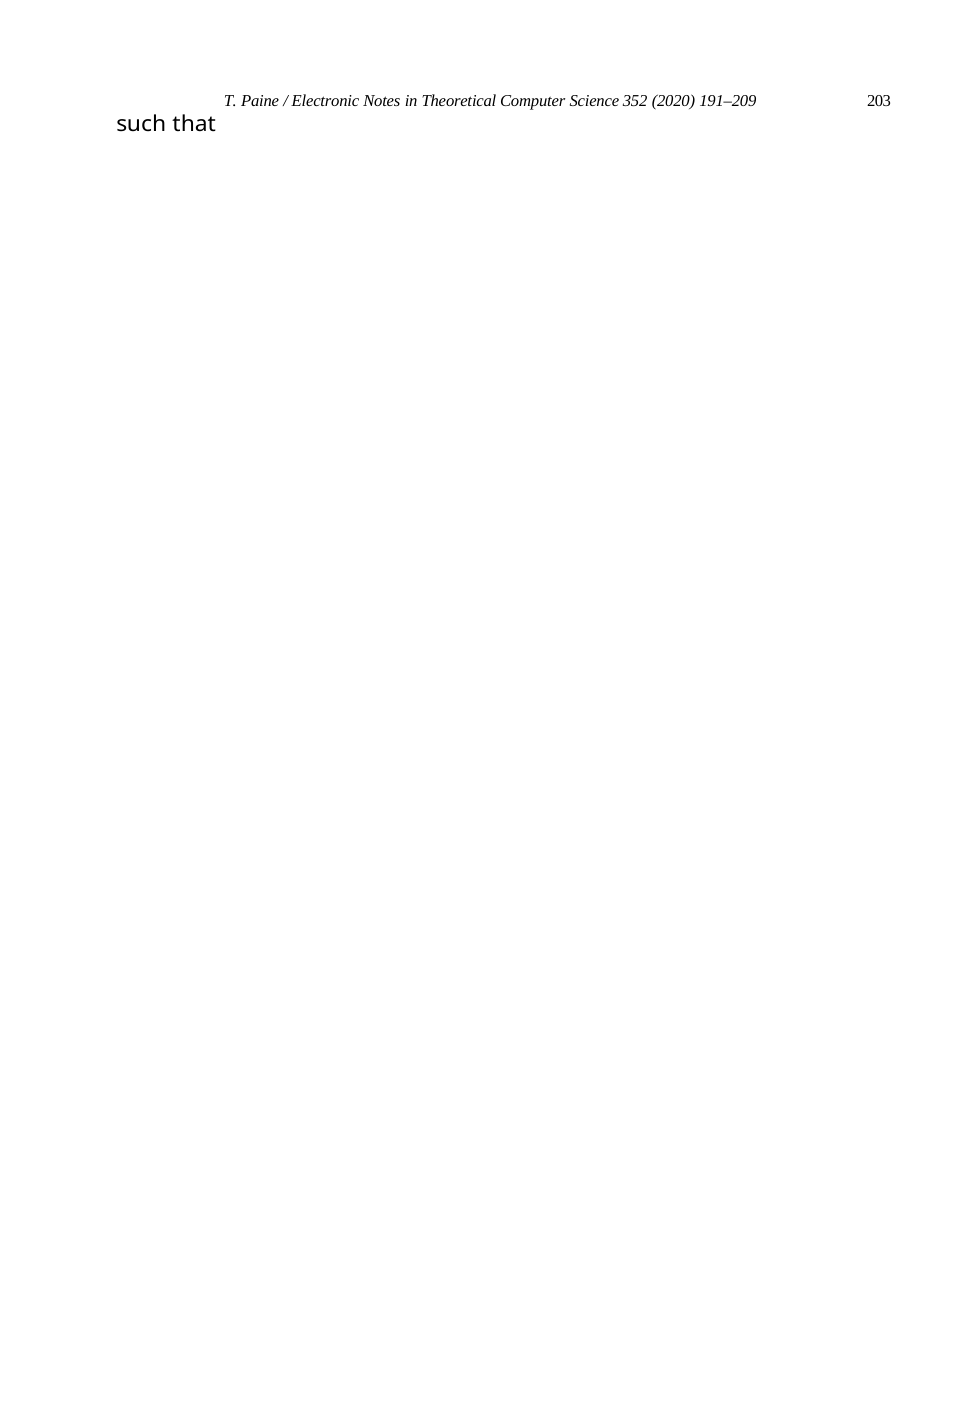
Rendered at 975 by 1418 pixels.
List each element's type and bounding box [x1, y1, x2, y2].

list [95, 110, 893, 137]
